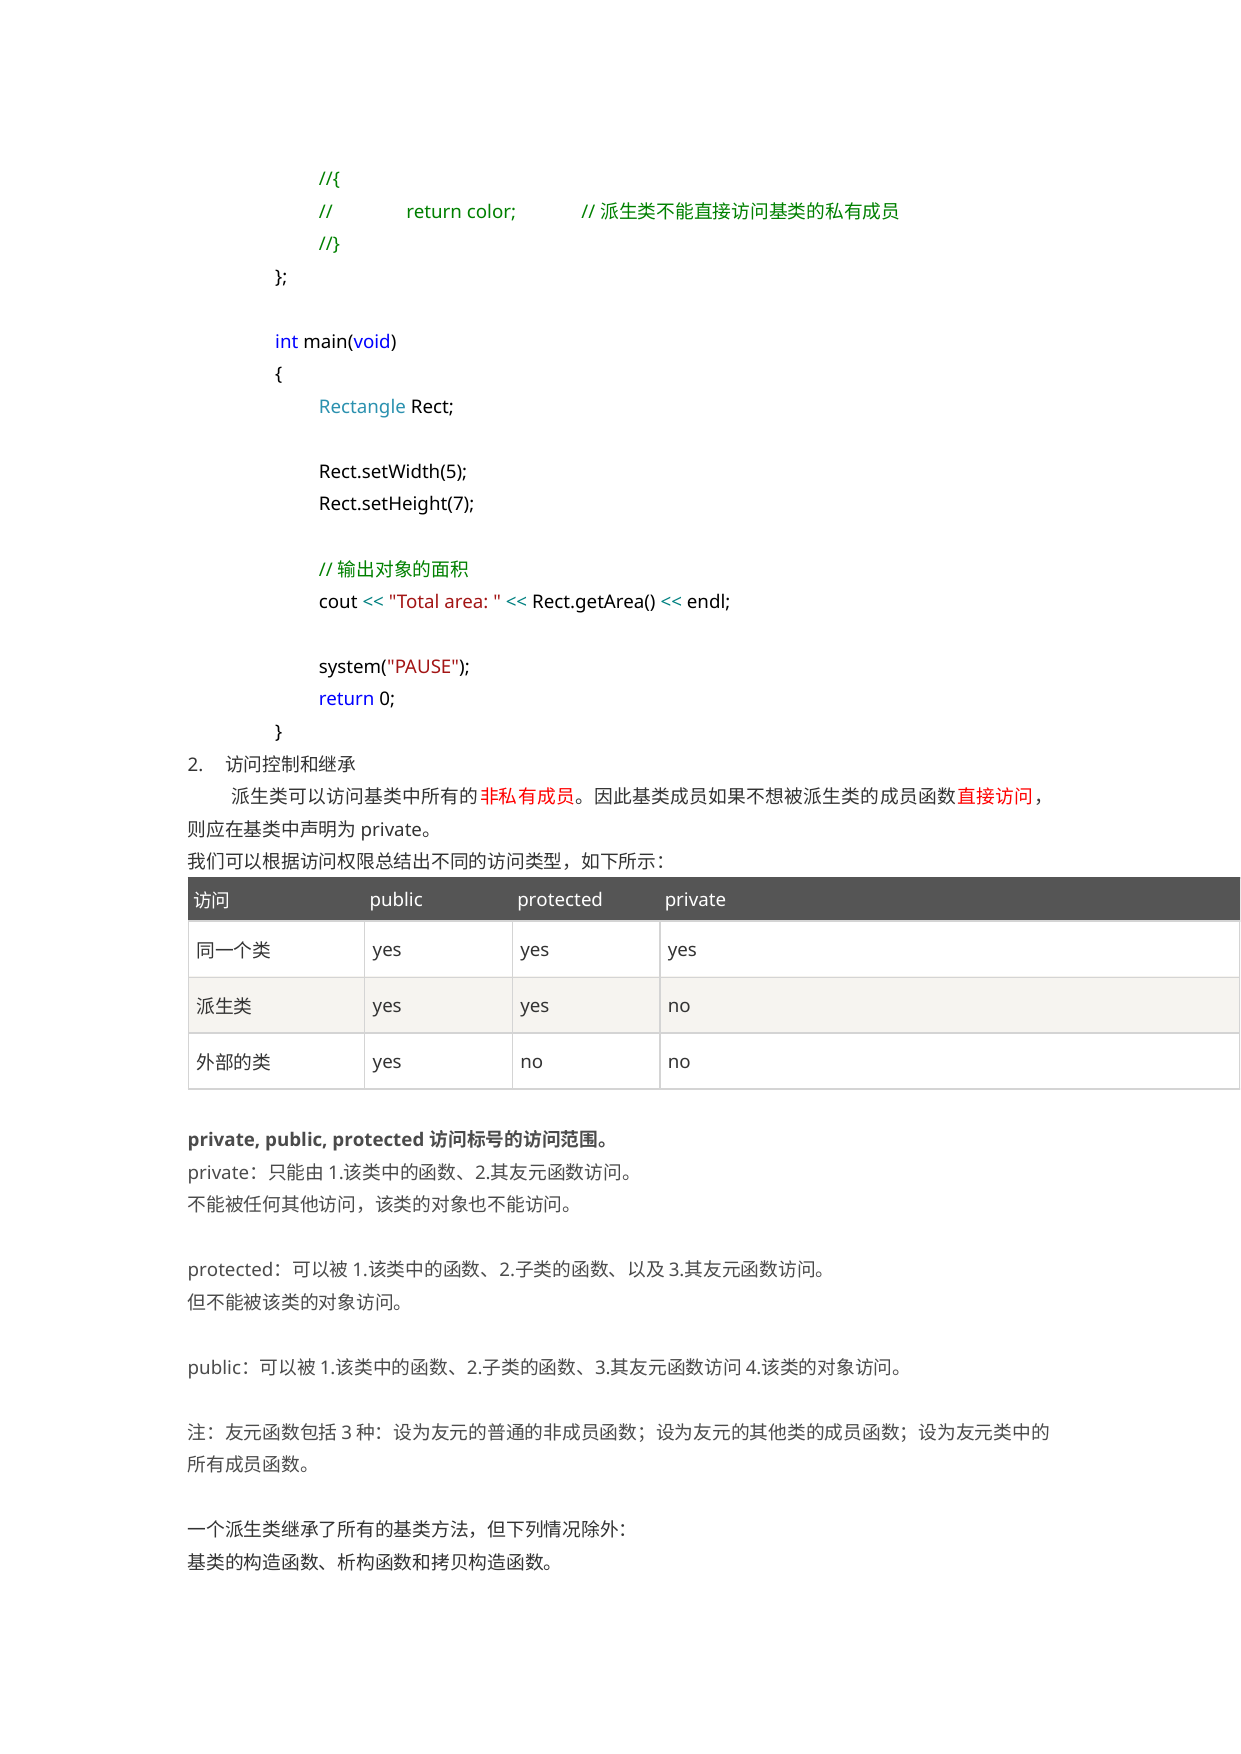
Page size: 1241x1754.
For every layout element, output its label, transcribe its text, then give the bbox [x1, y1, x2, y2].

table_cell no [661, 978, 1239, 1032]
text cout << "Total area: " << Rect.getArea() << endl; [231, 584, 1053, 617]
text return 0; [231, 682, 1053, 714]
text Rectangle Rect; [231, 389, 1053, 422]
table_header 访问 [189, 879, 364, 920]
text 派生类可以访问基类中所有的非私有成员。因此基类成员如果不想被派生类的成员函数直接访问，则应在基类中声明为 private。 [187, 779, 1053, 844]
text private, public, protected 访问标号的访问范围。 [187, 1122, 1053, 1155]
text private：只能由1.该类中的函数、2.其友元函数访问。 [187, 1155, 1053, 1187]
text Rect.setWidth(5); [231, 454, 1053, 487]
table_cell yes [513, 922, 659, 976]
table_cell 派生类 [189, 978, 364, 1032]
table_cell 同一个类 [189, 922, 364, 976]
table_cell yes [365, 922, 512, 976]
table_cell yes [365, 978, 512, 1032]
text 我们可以根据访问权限总结出不同的访问类型，如下所示： [187, 844, 1053, 877]
text 但不能被该类的对象访问。 [187, 1285, 1053, 1317]
table_cell yes [661, 922, 1239, 976]
table_cell 外部的类 [189, 1034, 364, 1088]
table_header private [661, 879, 1239, 920]
table_cell yes [365, 1034, 512, 1088]
table_cell yes [513, 978, 659, 1032]
text Rect.setHeight(7); [231, 487, 1053, 519]
text { [231, 357, 1053, 389]
text 一个派生类继承了所有的基类方法，但下列情况除外： [187, 1512, 1053, 1545]
text system("PAUSE"); [231, 649, 1053, 682]
text 不能被任何其他访问，该类的对象也不能访问。 [187, 1187, 1053, 1220]
text // return color; // 派生类不能直接访问基类的私有成员 [231, 194, 1053, 227]
text } [231, 714, 1053, 747]
text protected：可以被1.该类中的函数、2.子类的函数、以及3.其友元函数访问。 [187, 1220, 1053, 1285]
table_cell no [661, 1034, 1239, 1088]
text 基类的构造函数、析构函数和拷贝构造函数。 [187, 1545, 1053, 1577]
text // 输出对象的面积 [231, 552, 1053, 584]
table_header protected [513, 879, 659, 920]
table_cell no [513, 1034, 659, 1088]
table_header public [365, 879, 512, 920]
text }; [231, 259, 1053, 292]
list 访问控制和继承 [187, 747, 1053, 779]
text public：可以被1.该类中的函数、2.子类的函数、3.其友元函数访问4.该类的对象访问。 [187, 1317, 1053, 1382]
text //{ [231, 162, 1053, 194]
text int main(void) [231, 324, 1053, 357]
text //} [231, 227, 1053, 259]
text 注：友元函数包括3种：设为友元的普通的非成员函数；设为友元的其他类的成员函数；设为友元类中的所有成员函数。 [187, 1415, 1053, 1480]
